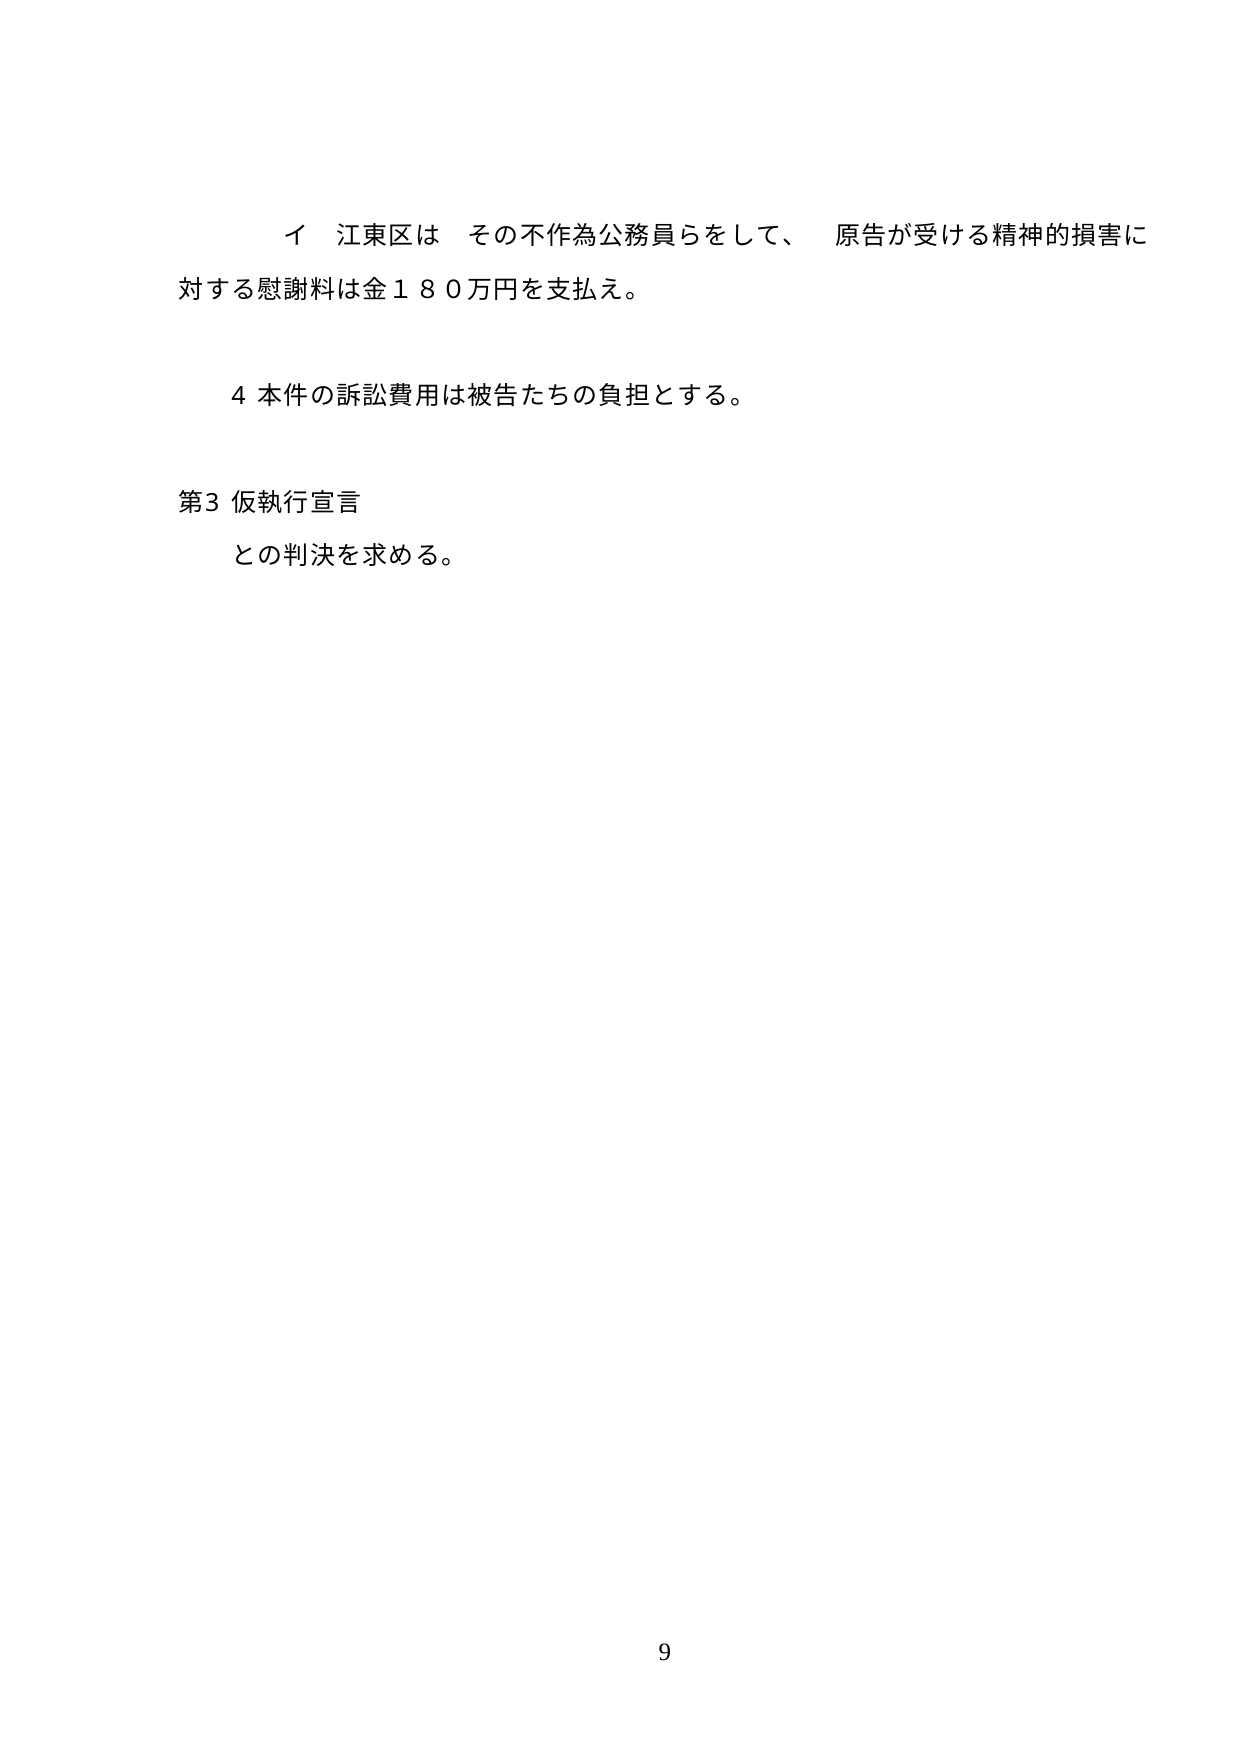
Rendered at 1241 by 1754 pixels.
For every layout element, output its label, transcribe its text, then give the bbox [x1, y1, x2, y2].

subtitle 本件の訴訟費用は被告たちの負担とする。 [208, 367, 1150, 421]
text との判決を求める。 [205, 527, 1150, 581]
subtitle 仮執行宣言 [179, 474, 1150, 527]
text イ 江東区は その不作為公務員らをして、 原告が受ける精神的損害に対する慰謝料は金１８０万円を支払え。 [179, 207, 1150, 314]
